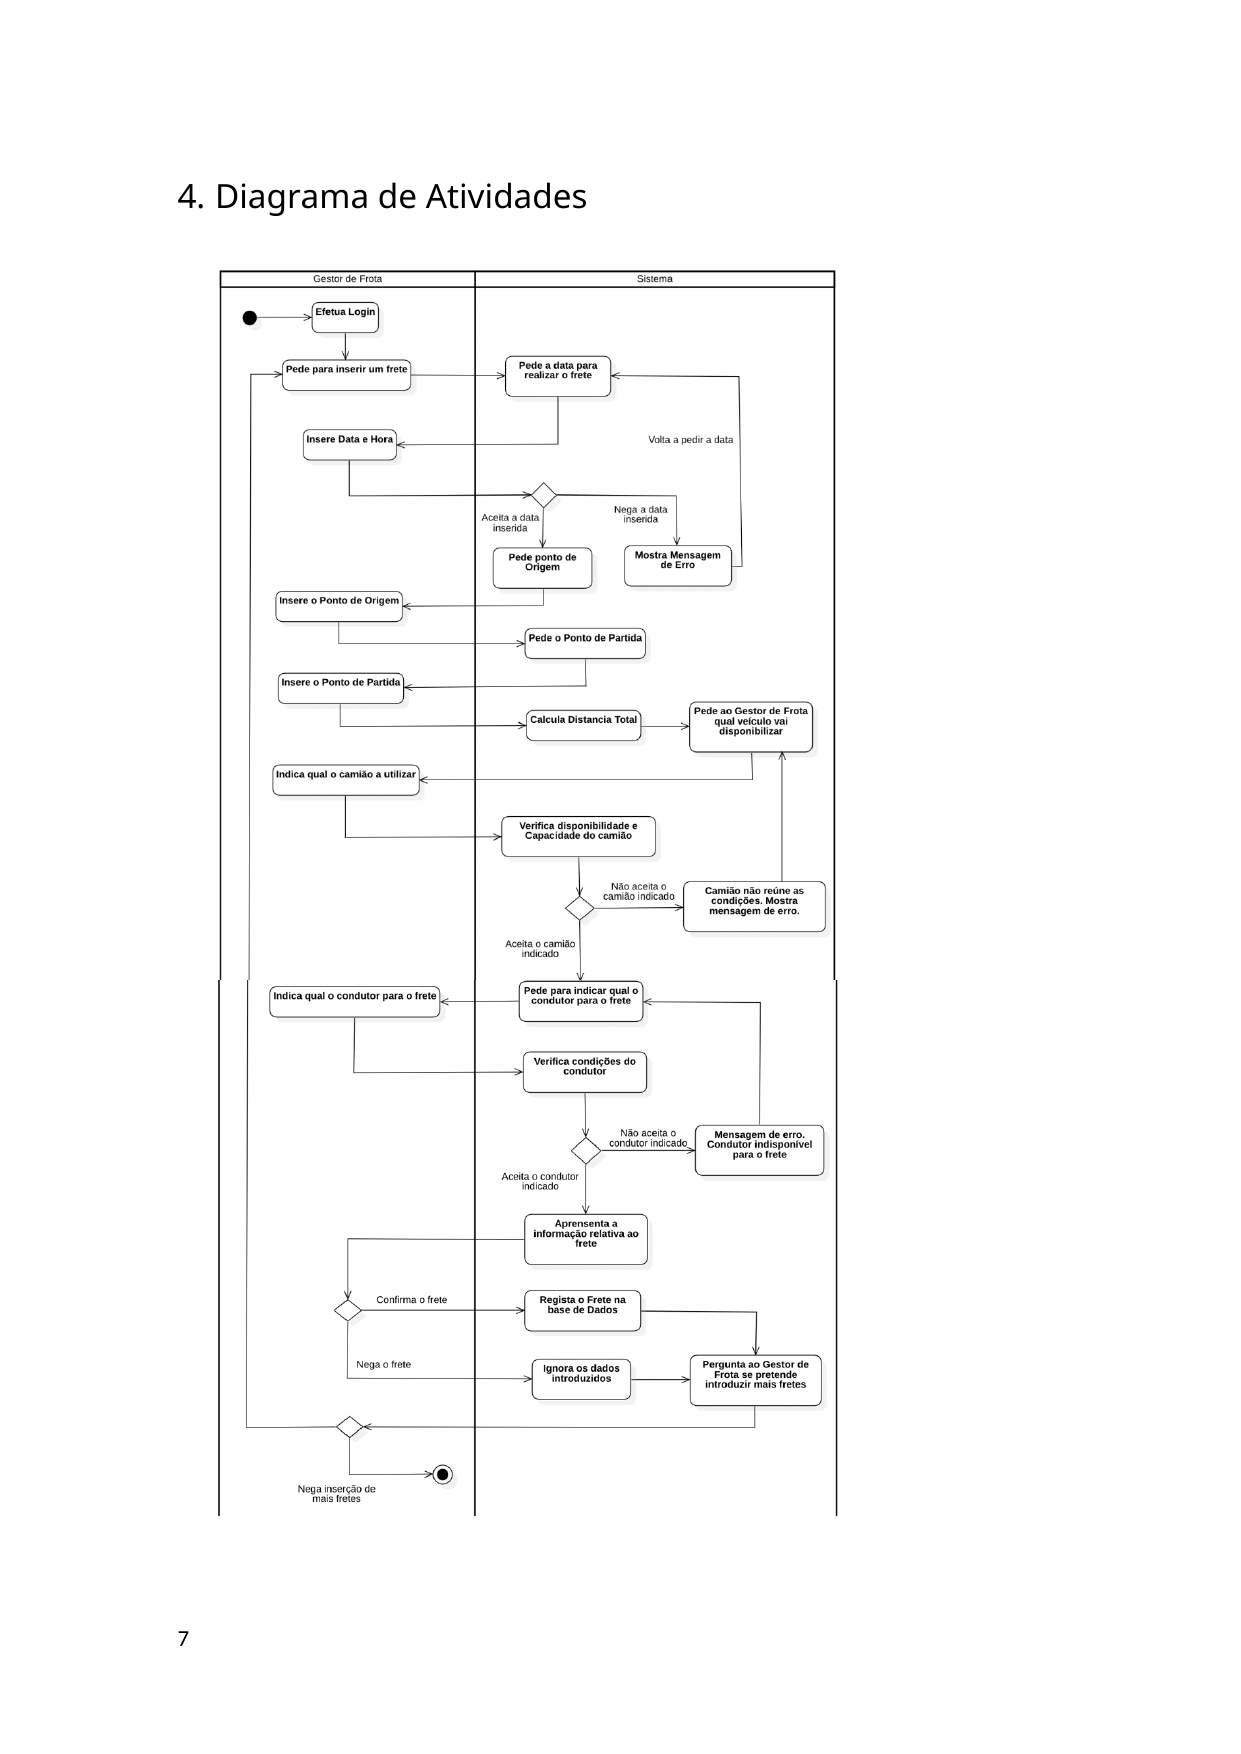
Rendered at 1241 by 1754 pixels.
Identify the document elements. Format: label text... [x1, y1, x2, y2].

picture [214, 267, 843, 1522]
subtitle Diagrama de Atividades [177, 173, 1063, 218]
